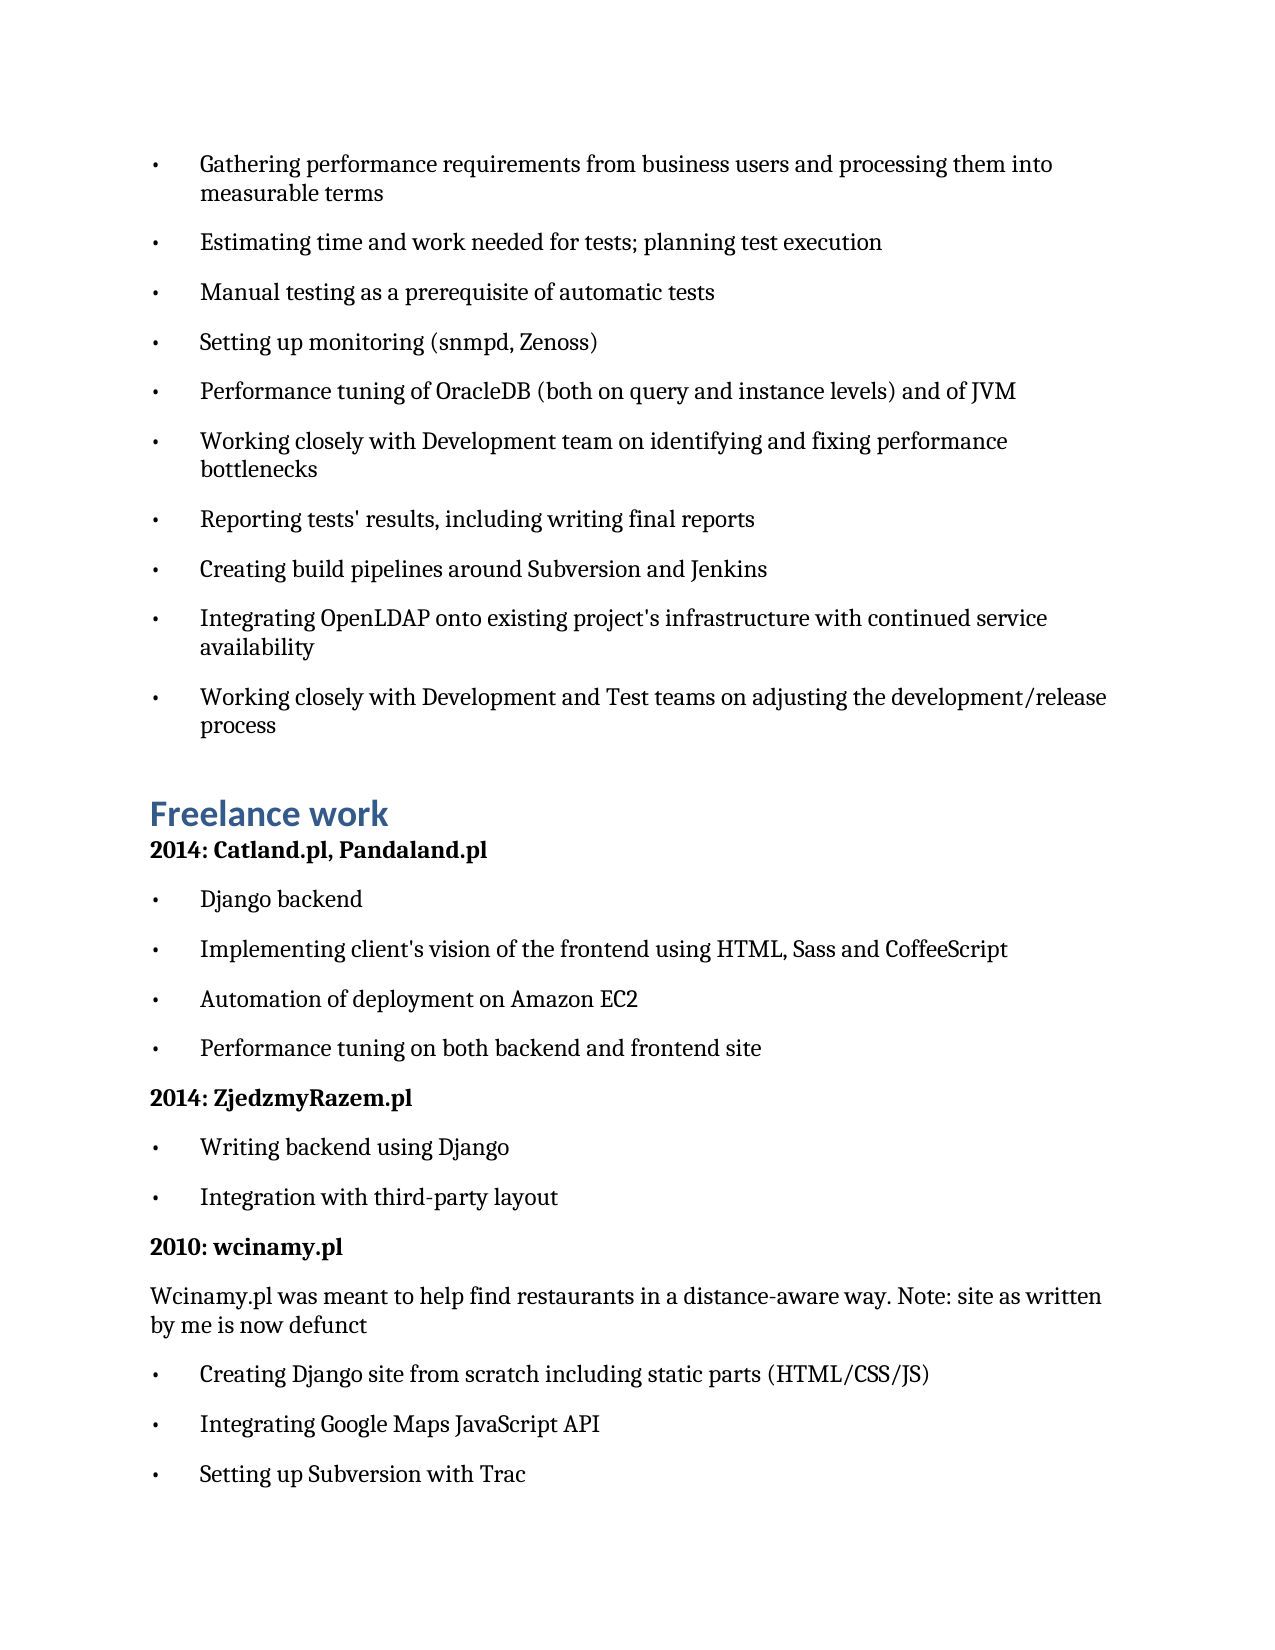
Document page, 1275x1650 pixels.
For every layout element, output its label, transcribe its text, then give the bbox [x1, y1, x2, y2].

list Reporting tests' results, including writing final reports [150, 505, 1125, 534]
list Performance tuning of OracleDB (both on query and instance levels) and of JVM [150, 377, 1125, 406]
list Setting up Subversion with Trac [150, 1459, 1125, 1488]
list Working closely with Development and Test teams on adjusting the development/release process [150, 682, 1125, 740]
list Writing backend using Django [150, 1133, 1125, 1162]
list Estimating time and work needed for tests; planning test execution [150, 228, 1125, 257]
list Performance tuning on both backend and frontend site [150, 1034, 1125, 1063]
text Wcinamy.pl was meant to help find restaurants in a distance-aware way. Note: site as written by me is now defunct [150, 1282, 1125, 1339]
list Automation of deployment on Amazon EC2 [150, 984, 1125, 1013]
list Integration with third-party layout [150, 1183, 1125, 1212]
text 2014: Catland.pl, Pandaland.pl [150, 836, 1125, 864]
text 2010: wcinamy.pl [150, 1232, 1125, 1261]
list Creating Django site from scratch including static parts (HTML/CSS/JS) [150, 1360, 1125, 1389]
list Integrating Google Maps JavaScript API [150, 1410, 1125, 1439]
list Setting up monitoring (snmpd, Zenoss) [150, 327, 1125, 356]
list Manual testing as a prerequisite of automatic tests [150, 278, 1125, 307]
text 2014: ZjedzmyRazem.pl [150, 1084, 1125, 1112]
list Integrating OpenLDAP onto existing project's infrastructure with continued service availability [150, 604, 1125, 662]
list Implementing client's vision of the frontend using HTML, Sass and CoffeeScript [150, 935, 1125, 964]
list Gathering performance requirements from business users and processing them into measurable terms [150, 150, 1125, 207]
list Working closely with Development team on identifying and fixing performance bottlenecks [150, 427, 1125, 484]
list Creating build pipelines around Subversion and Jenkins [150, 554, 1125, 583]
list Django backend [150, 885, 1125, 914]
subtitle Freelance work [150, 790, 1125, 836]
